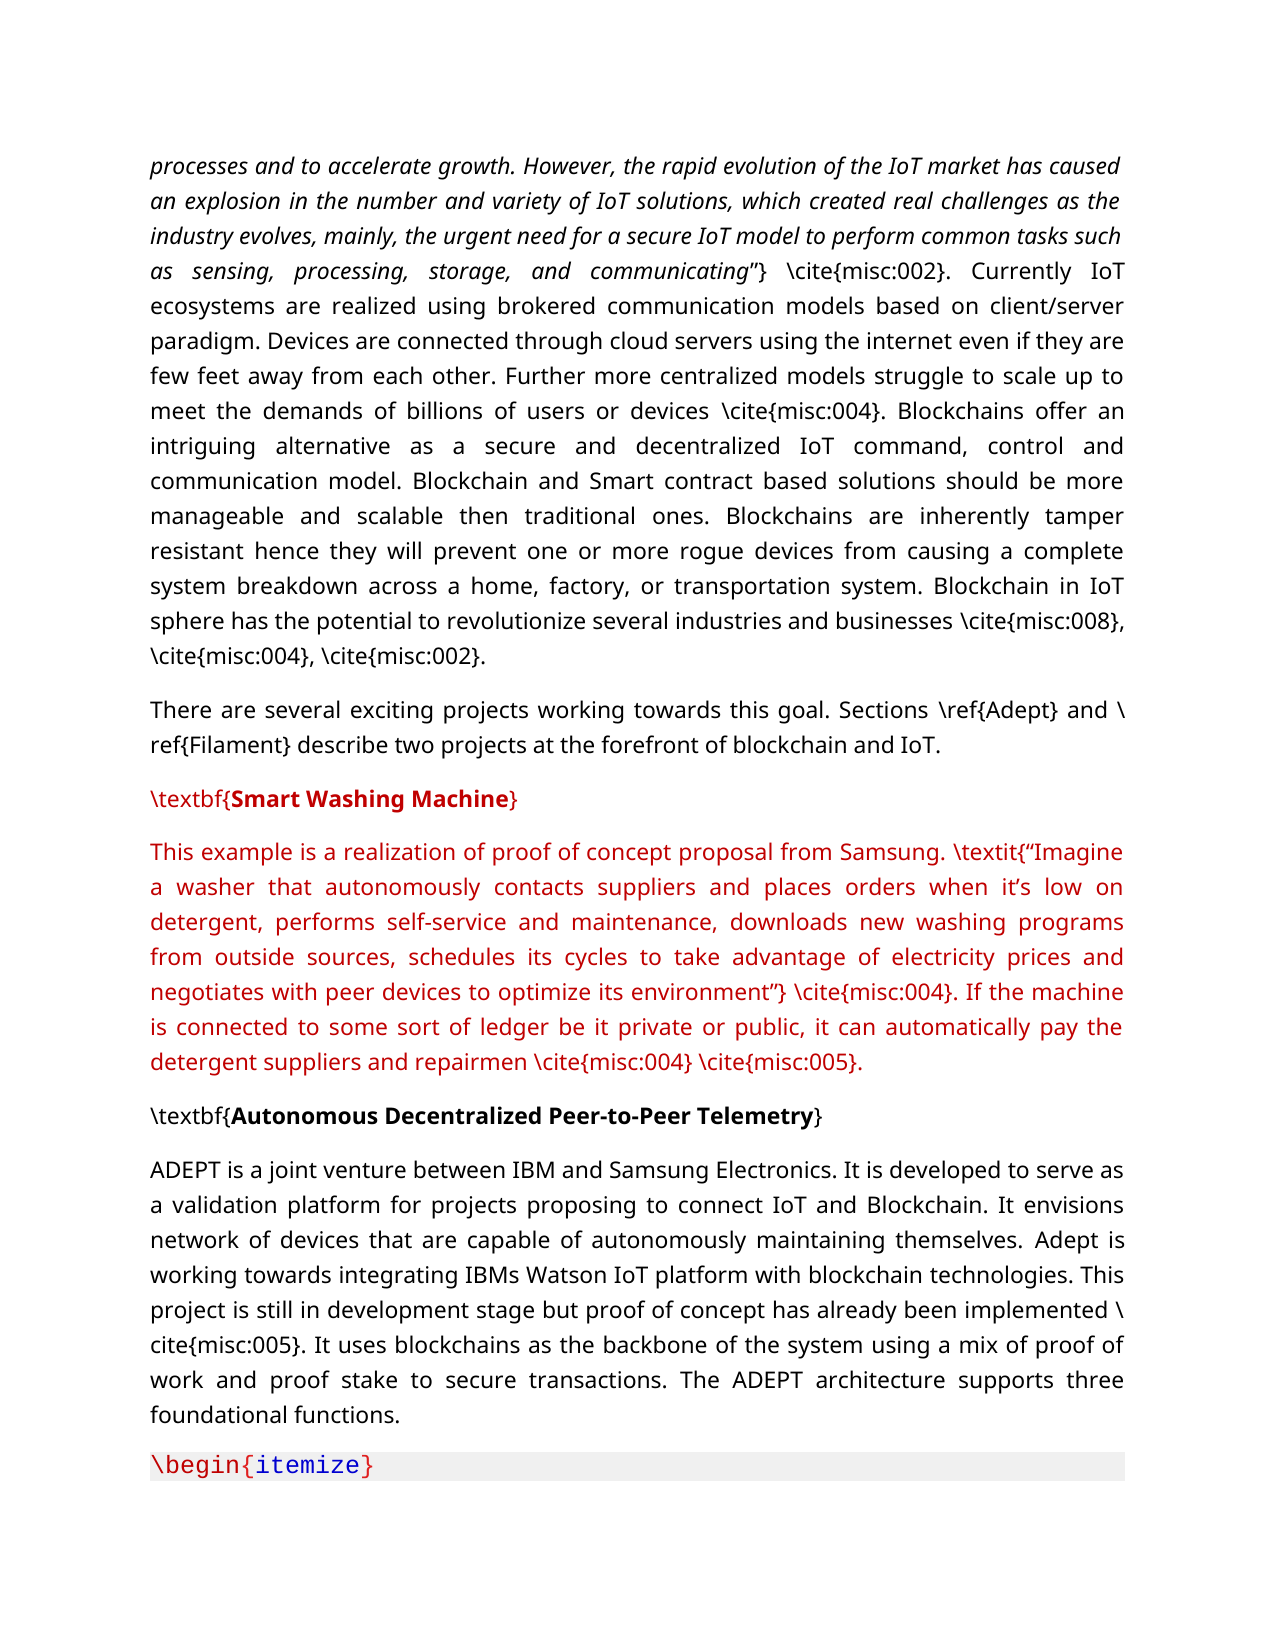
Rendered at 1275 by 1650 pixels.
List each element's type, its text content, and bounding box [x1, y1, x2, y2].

text \begin{itemize} [150, 1452, 1125, 1481]
text \textbf{Smart Washing Machine} [150, 782, 1125, 814]
text This example is a realization of proof of concept proposal from Samsung. \textit{“Imagine a washer that autonomously contacts suppliers and places orders when it’s low on detergent, performs self-service and maintenance, downloads new washing programs from outside sources, schedules its cycles to take advantage of electricity prices and negotiates with peer devices to optimize its environment”} \cite{misc:004}. If the machine is connected to some sort of ledger be it private or public, it can automatically pay the detergent suppliers and repairmen \cite{misc:004} \cite{misc:005}. [150, 836, 1125, 1077]
text \textbf{Autonomous Decentralized Peer-to-Peer Telemetry} [150, 1100, 1125, 1131]
text ADEPT is a joint venture between IBM and Samsung Electronics. It is developed to serve as a validation platform for projects proposing to connect IoT and Blockchain. It envisions network of devices that are capable of autonomously maintaining themselves. Adept is working towards integrating IBMs Watson IoT platform with blockchain technologies. This project is still in development stage but proof of concept has already been implemented \cite{misc:005}. It uses blockchains as the backbone of the system using a mix of proof of work and proof stake to secure transactions. The ADEPT architecture supports three foundational functions. [150, 1154, 1125, 1430]
text There are several exciting projects working towards this goal. Sections \ref{Adept} and \ref{Filament} describe two projects at the forefront of blockchain and IoT. [150, 694, 1125, 760]
